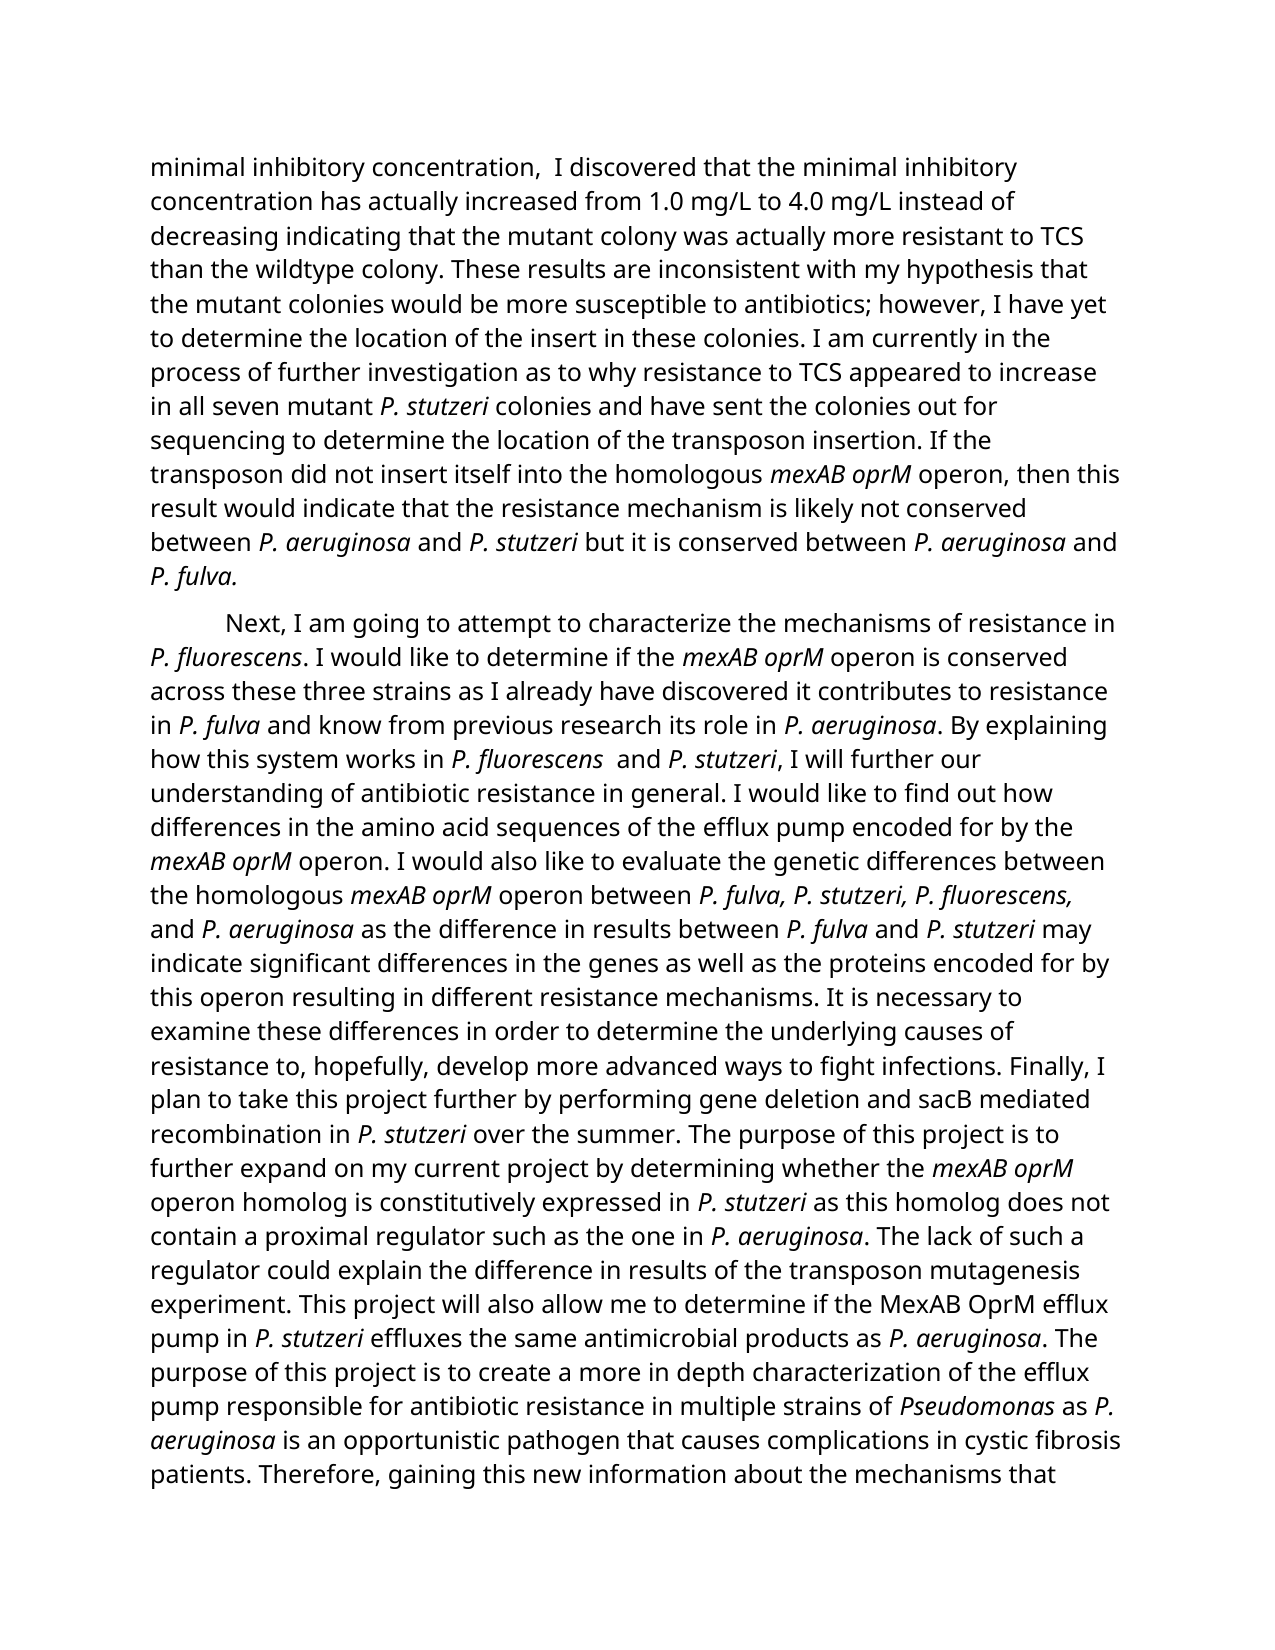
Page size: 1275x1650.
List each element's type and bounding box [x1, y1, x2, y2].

text [150, 605, 1125, 1491]
text [150, 150, 1125, 593]
